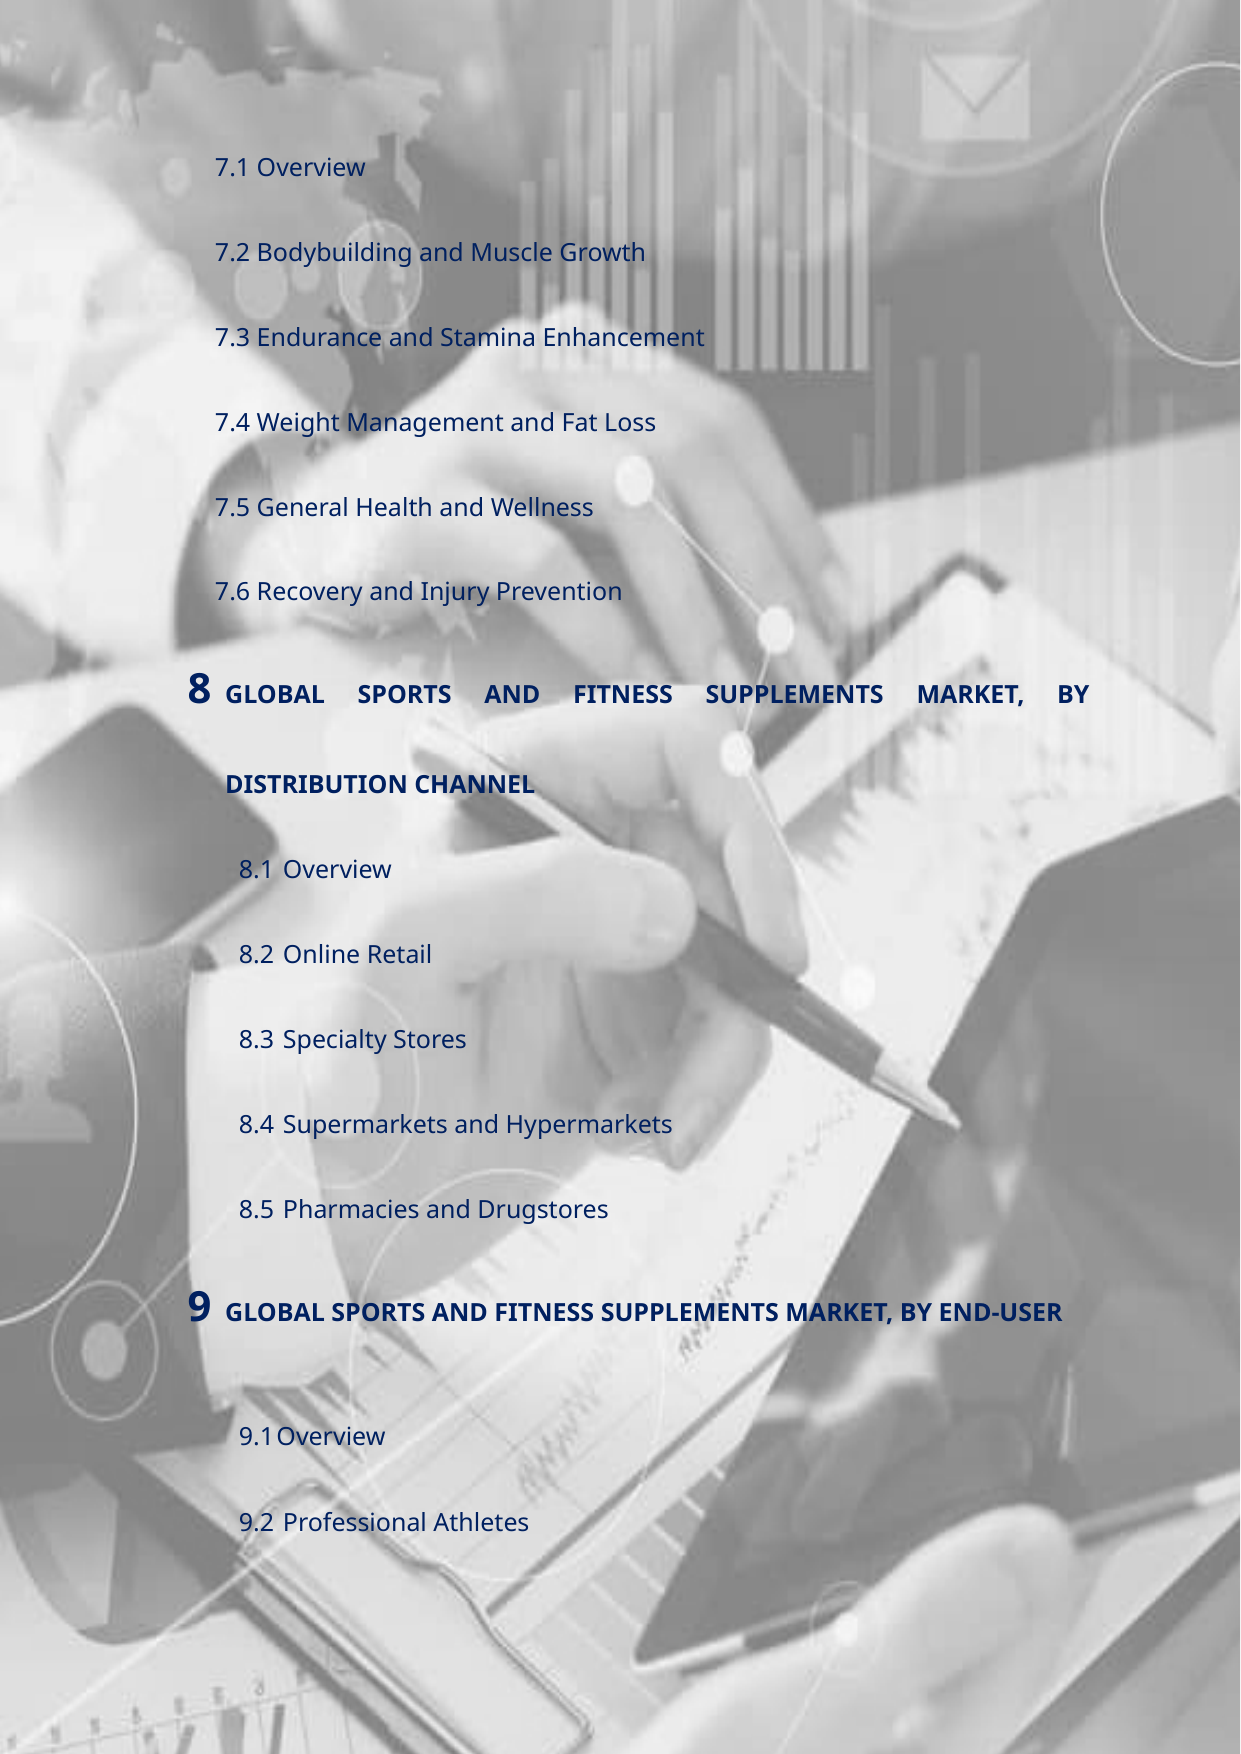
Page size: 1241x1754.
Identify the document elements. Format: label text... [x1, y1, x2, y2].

list Overview [239, 1419, 1090, 1453]
list GLOBAL SPORTS AND FITNESS SUPPLEMENTS MARKET, BY DISTRIBUTION CHANNEL [187, 659, 1090, 801]
list Online Retail [239, 937, 1090, 971]
text 7.3 Endurance and Stamina Enhancement [150, 319, 1090, 354]
text 7.6 Recovery and Injury Prevention [150, 574, 1090, 608]
list Professional Athletes [239, 1504, 1090, 1538]
text 7.4 Weight Management and Fat Loss [150, 404, 1090, 438]
list GLOBAL SPORTS AND FITNESS SUPPLEMENTS MARKET, BY END-USER [187, 1277, 1090, 1334]
text 7.2 Bodybuilding and Muscle Growth [150, 235, 1090, 269]
text 7.5 General Health and Wellness [150, 489, 1090, 523]
list Specialty Stores [239, 1022, 1090, 1056]
list Supermarkets and Hypermarkets [239, 1107, 1090, 1141]
text 7.1 Overview [150, 150, 1090, 184]
list Overview [239, 852, 1090, 886]
list Pharmacies and Drugstores [239, 1192, 1090, 1226]
